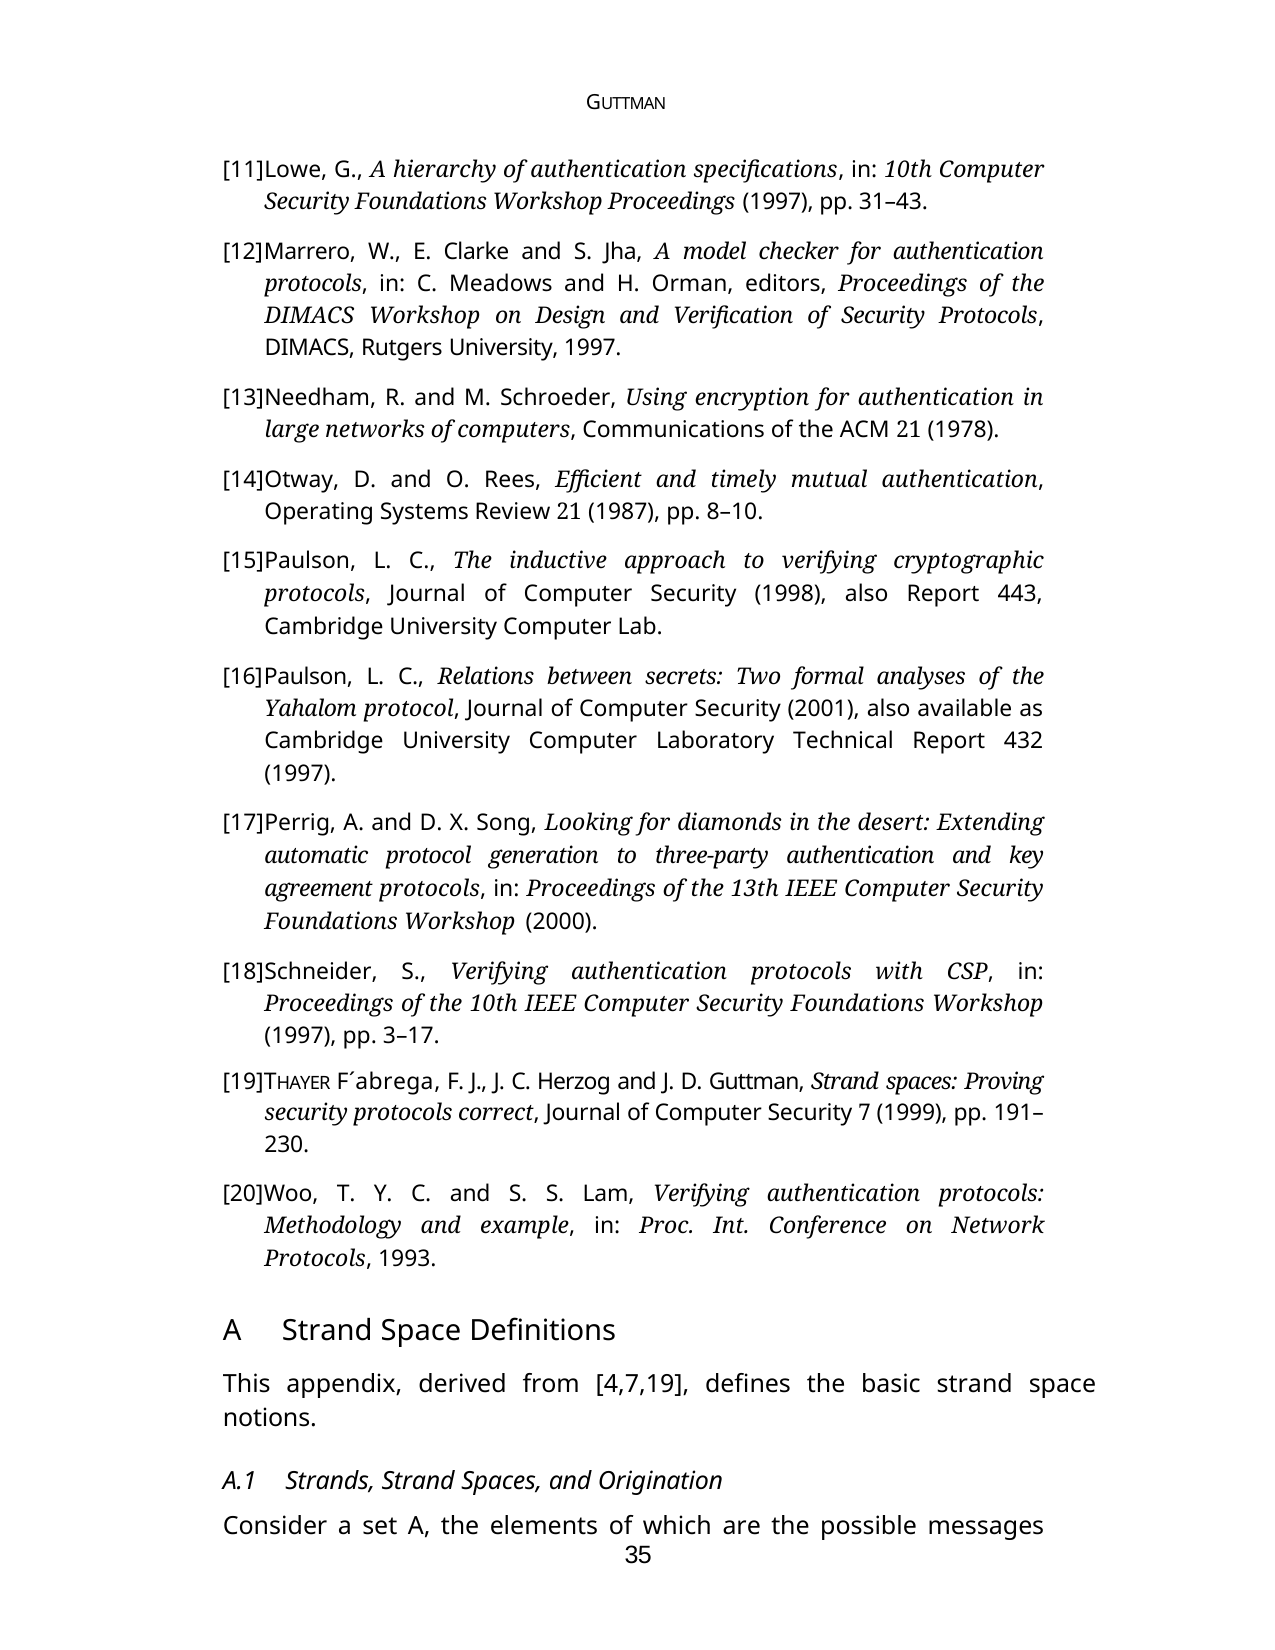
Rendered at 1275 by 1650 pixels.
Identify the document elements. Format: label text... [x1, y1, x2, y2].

list Otway, D. and O. Rees, Efficient and timely mutual authentication, Operating Systems Review 21 (1987), pp. 8–10. [222, 463, 1044, 526]
list Perrig, A. and D. X. Song, Looking for diamonds in the desert: Extending automatic protocol generation to three-party authentication and key agreement protocols, in: Proceedings of the 13th IEEE Computer Security Foundations Workshop (2000). [222, 806, 1044, 936]
list Strands, Strand Spaces, and Origination [223, 1463, 1096, 1497]
text This appendix, derived from [4,7,19], defines the basic strand space notions. [223, 1366, 1096, 1434]
list Paulson, L. C., Relations between secrets: Two formal analyses of the Yahalom protocol, Journal of Computer Security (2001), also available as Cambridge University Computer Laboratory Technical Report 432 (1997). [222, 660, 1044, 788]
list Needham, R. and M. Schroeder, Using encryption for authentication in large networks of computers, Communications of the ACM 21 (1978). [222, 381, 1044, 444]
list Marrero, W., E. Clarke and S. Jha, A model checker for authentication protocols, in: C. Meadows and H. Orman, editors, Proceedings of the DIMACS Workshop on Design and Veriﬁcation of Security Protocols, DIMACS, Rutgers University, 1997. [223, 235, 1044, 362]
subtitle Strand Space Definitions [223, 1309, 1096, 1349]
list Schneider, S., Verifying authentication protocols with CSP, in: Proceedings of the 10th IEEE Computer Security Foundations Workshop (1997), pp. 3–17. [222, 955, 1044, 1051]
list Paulson, L. C., The inductive approach to verifying cryptographic protocols, Journal of Computer Security (1998), also Report 443, Cambridge University Computer Lab. [222, 544, 1044, 641]
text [223, 1512, 1045, 1540]
list Thayer F´abrega, F. J., J. C. Herzog and J. D. Guttman, Strand spaces: Proving security protocols correct, Journal of Computer Security 7 (1999), pp. 191–230. [222, 1065, 1044, 1159]
list Lowe, G., A hierarchy of authentication speciﬁcations, in: 10th Computer Security Foundations Workshop Proceedings (1997), pp. 31–43. [222, 153, 1044, 216]
list Woo, T. Y. C. and S. S. Lam, Verifying authentication protocols: Methodology and example, in: Proc. Int. Conference on Network Protocols, 1993. [222, 1177, 1044, 1273]
